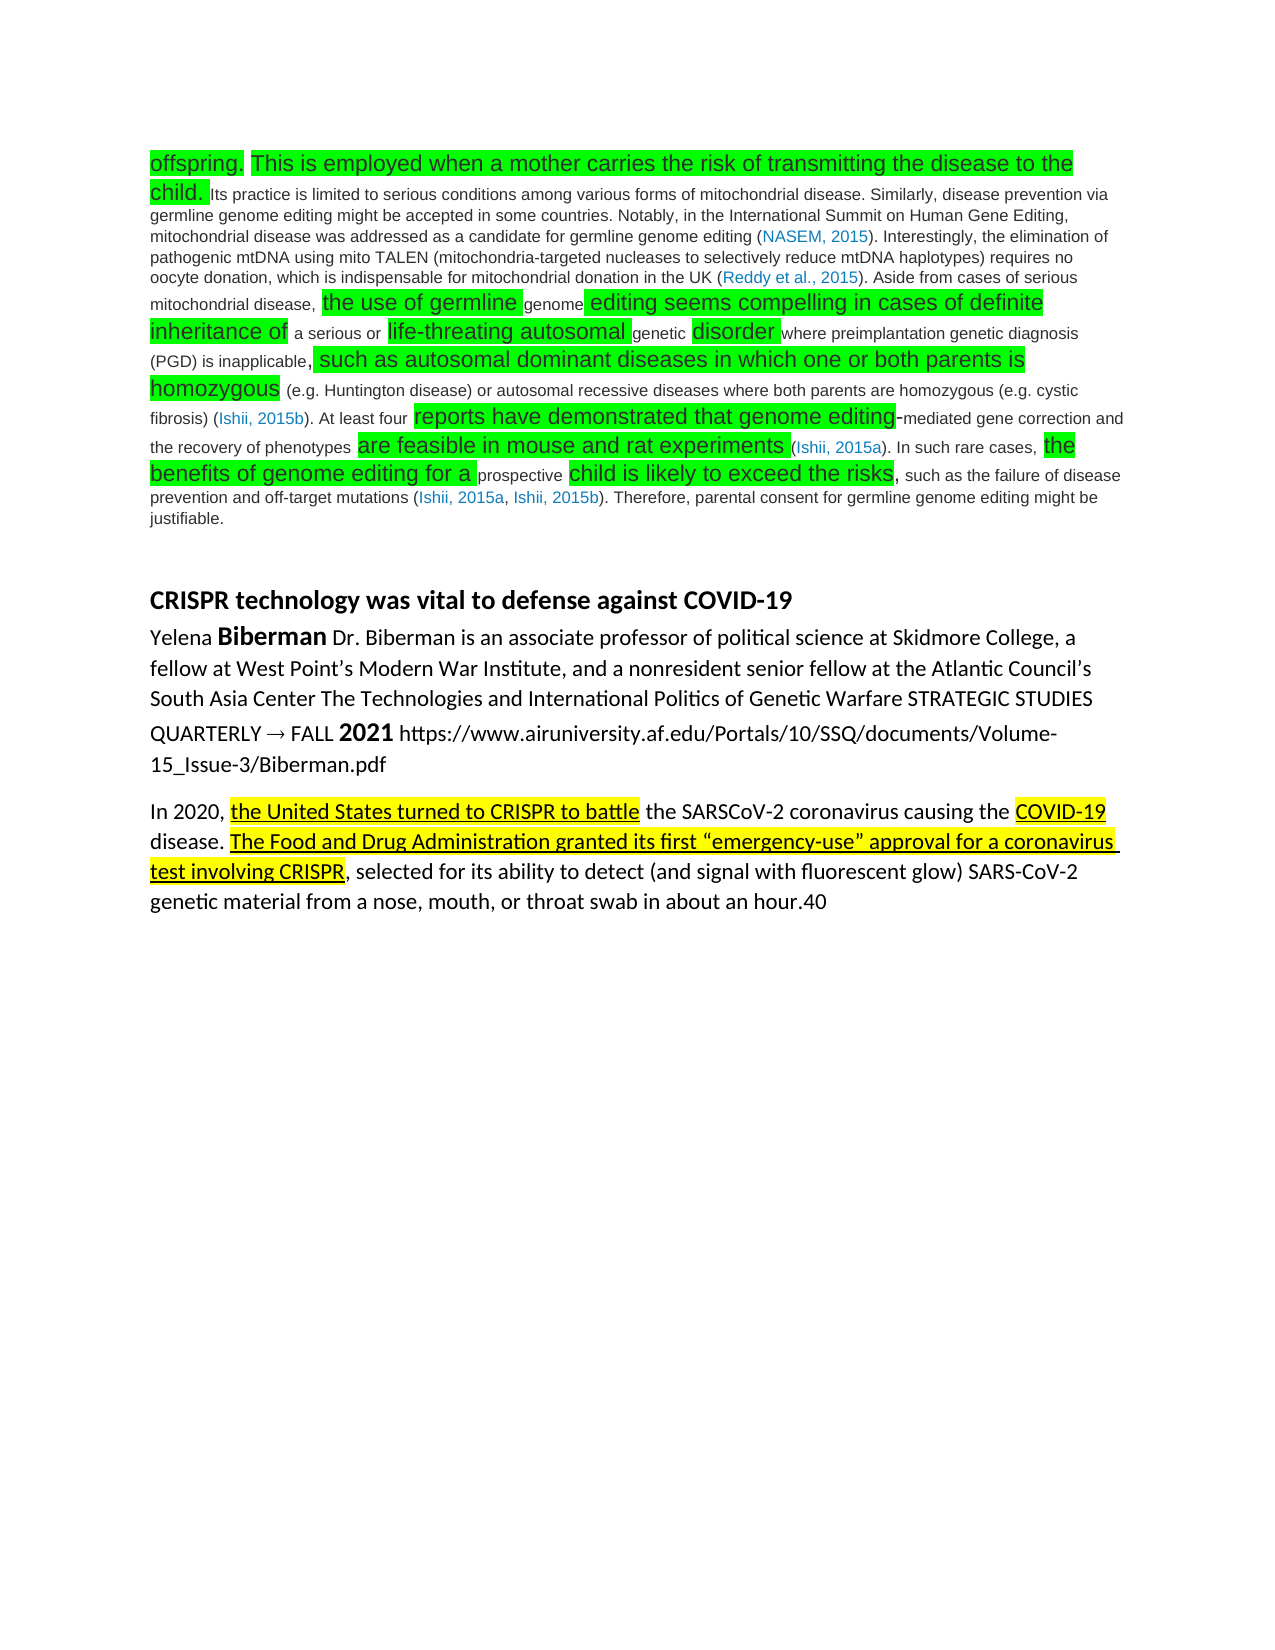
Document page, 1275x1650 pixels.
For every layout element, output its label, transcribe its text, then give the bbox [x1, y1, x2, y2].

text Yelena Biberman Dr. Biberman is an associate professor of political science at Skidmore College, a fellow at West Point’s Modern War Institute, and a nonresident senior fellow at the Atlantic Council’s South Asia Center The Technologies and International Politics of Genetic Warfare STRATEGIC STUDIES QUARTERLY FALL 2021 https://www.airuniversity.af.edu/Portals/10/SSQ/documents/Volume-15_Issue-3/Biberman.pdf [150, 619, 1125, 778]
text In 2020, the United States turned to CRISPR to battle the SARSCoV-2 coronavirus causing the COVID-19 disease. The Food and Drug Administration granted its first “emergency-use” approval for a coronavirus test involving CRISPR, selected for its ability to detect (and signal with fluorescent glow) SARS-CoV-2 genetic material from a nose, mouth, or throat swab in about an hour.40 [150, 797, 1125, 915]
subtitle CRISPR technology was vital to defense against COVID-19 [150, 583, 1125, 616]
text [150, 150, 1125, 528]
